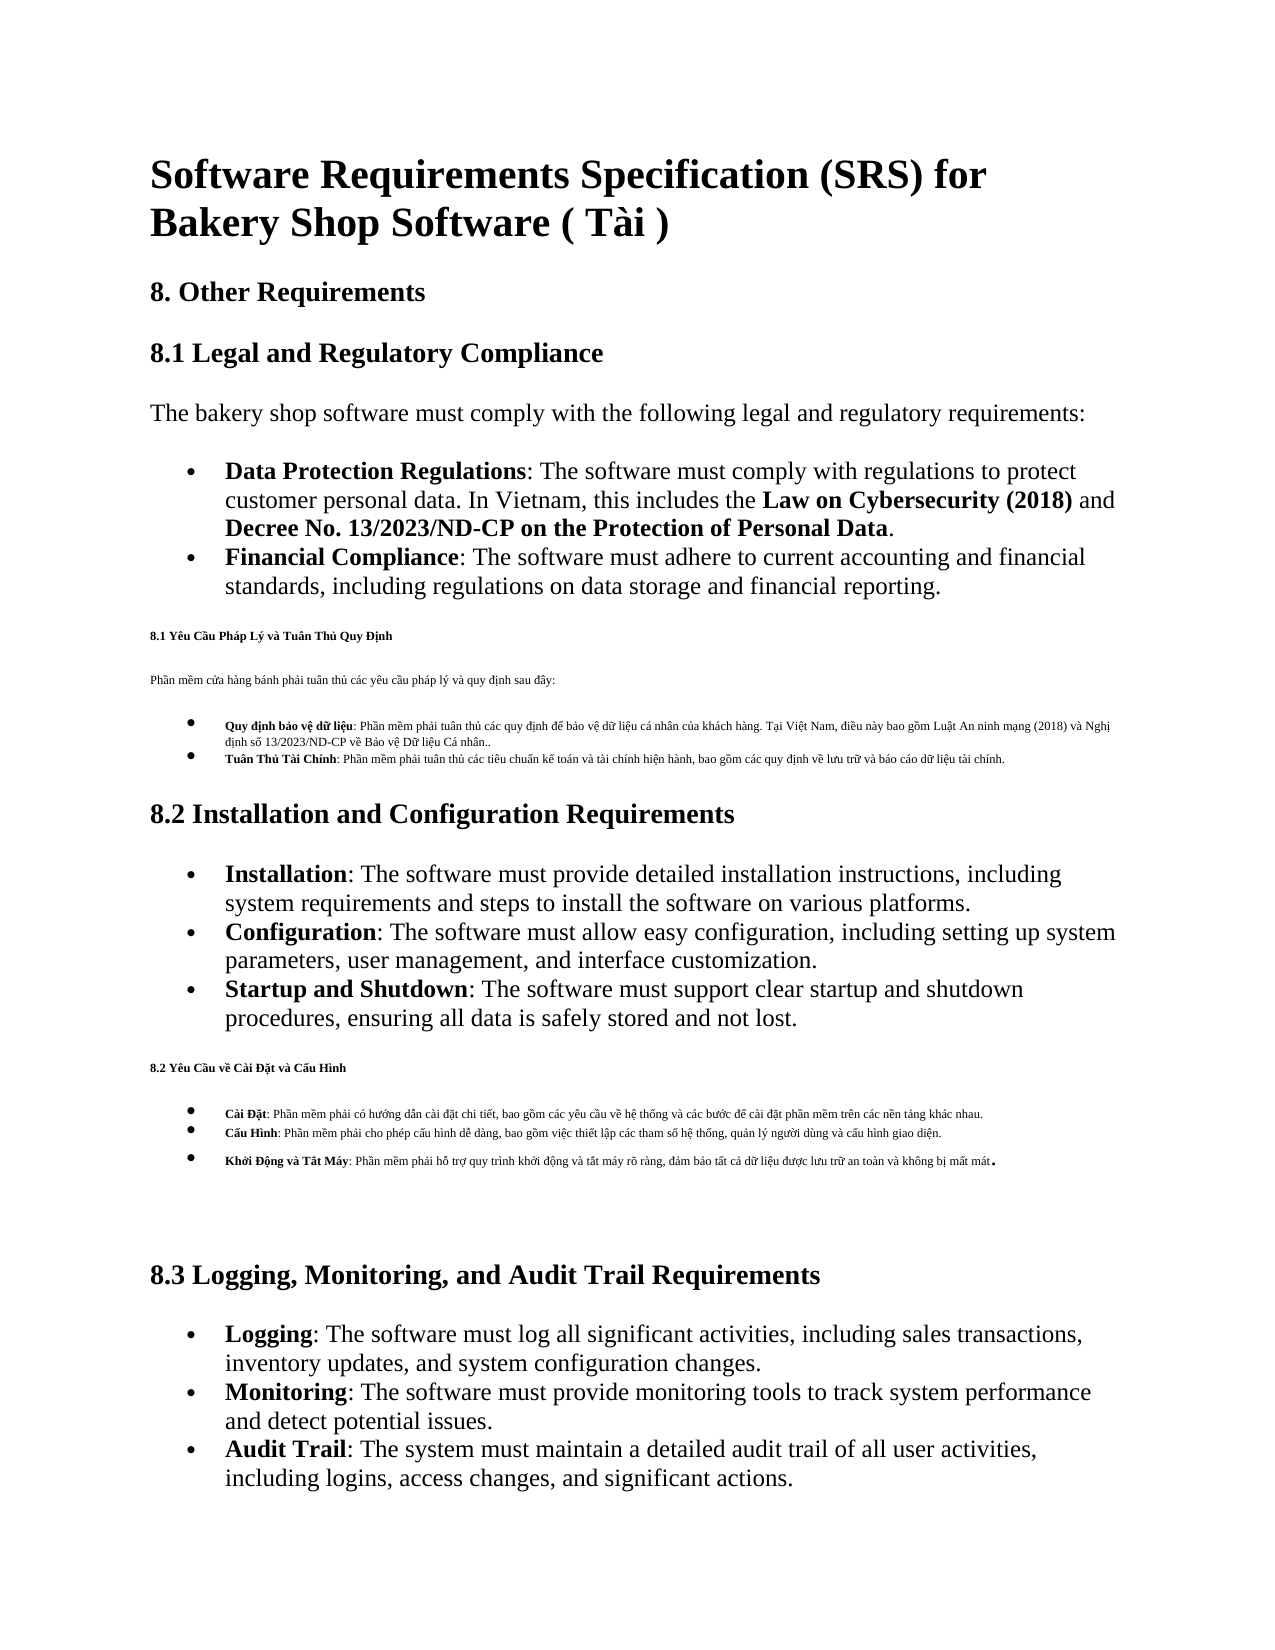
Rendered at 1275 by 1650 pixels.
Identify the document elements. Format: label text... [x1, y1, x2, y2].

list Configuration: The software must allow easy configuration, including setting up system parameters, user management, and interface customization. [187, 917, 1125, 974]
subtitle 8. Other Requirements [150, 275, 1125, 307]
list Khởi Động và Tắt Máy: Phần mềm phải hỗ trợ quy trình khởi động và tắt máy rõ ràng, đảm bảo tất cả dữ liệu được lưu trữ an toàn và không bị mất mát. [187, 1142, 1125, 1171]
list Financial Compliance: The software must adhere to current accounting and financial standards, including regulations on data storage and financial reporting. [187, 542, 1125, 600]
text 8.1 Legal and Regulatory Compliance [150, 337, 1125, 369]
list Cài Đặt: Phần mềm phải có hướng dẫn cài đặt chi tiết, bao gồm các yêu cầu về hệ thống và các bước để cài đặt phần mềm trên các nền tảng khác nhau. [187, 1104, 1125, 1123]
text 8.3 Logging, Monitoring, and Audit Trail Requirements [150, 1258, 1125, 1290]
list Startup and Shutdown: The software must support clear startup and shutdown procedures, ensuring all data is safely stored and not lost. [187, 974, 1125, 1032]
text The bakery shop software must comply with the following legal and regulatory requirements: [150, 398, 1125, 427]
list Monitoring: The software must provide monitoring tools to track system performance and detect potential issues. [187, 1377, 1125, 1434]
list Logging: The software must log all significant activities, including sales transactions, inventory updates, and system configuration changes. [187, 1319, 1125, 1377]
text Phần mềm cửa hàng bánh phải tuân thủ các yêu cầu pháp lý và quy định sau đây: [150, 672, 1125, 687]
subtitle 8.1 Yêu Cầu Pháp Lý và Tuân Thủ Quy Định [150, 629, 1125, 643]
text Software Requirements Specification (SRS) for Bakery Shop Software ( Tài ) [150, 150, 1125, 246]
list Quy định bảo vệ dữ liệu: Phần mềm phải tuân thủ các quy định để bảo vệ dữ liệu cá nhân của khách hàng. Tại Việt Nam, điều này bao gồm Luật An ninh mạng (2018) và Nghị định số 13/2023/ND-CP về Bảo vệ Dữ liệu Cá nhân.. [187, 716, 1125, 749]
list Audit Trail: The system must maintain a detailed audit trail of all user activities, including logins, access changes, and significant actions. [187, 1434, 1125, 1492]
list Tuân Thủ Tài Chính: Phần mềm phải tuân thủ các tiêu chuẩn kế toán và tài chính hiện hành, bao gồm các quy định về lưu trữ và báo cáo dữ liệu tài chính. [187, 749, 1125, 768]
list Cấu Hình: Phần mềm phải cho phép cấu hình dễ dàng, bao gồm việc thiết lập các tham số hệ thống, quản lý người dùng và cấu hình giao diện. [187, 1123, 1125, 1142]
subtitle 8.2 Yêu Cầu về Cài Đặt và Cấu Hình [150, 1061, 1125, 1075]
list Installation: The software must provide detailed installation instructions, including system requirements and steps to install the software on various platforms. [187, 859, 1125, 917]
list Data Protection Regulations: The software must comply with regulations to protect customer personal data. In Vietnam, this includes the Law on Cybersecurity (2018) and Decree No. 13/2023/ND-CP on the Protection of Personal Data. [187, 456, 1125, 542]
text 8.2 Installation and Configuration Requirements [150, 797, 1125, 830]
